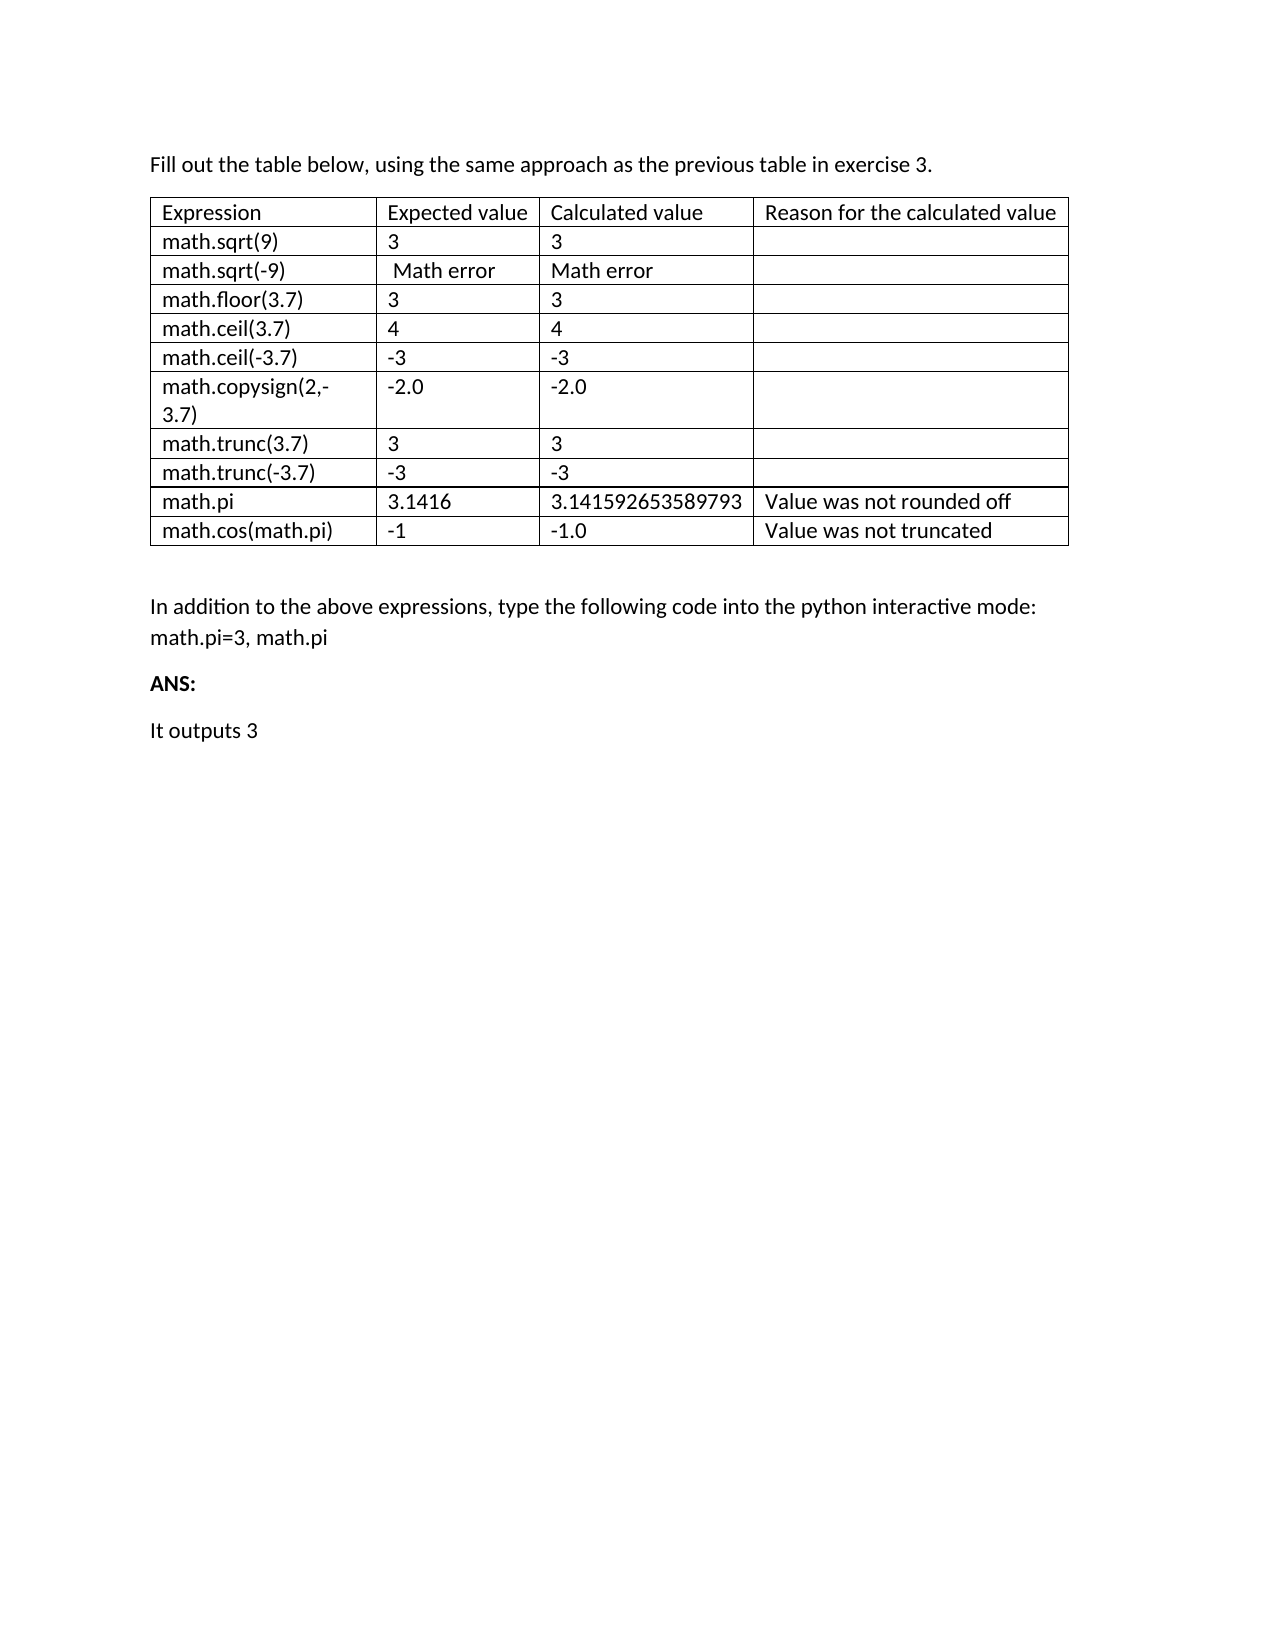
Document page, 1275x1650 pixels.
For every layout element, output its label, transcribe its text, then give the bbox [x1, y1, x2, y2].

table_cell 3 [540, 285, 753, 313]
table_cell math.ceil(3.7) [151, 314, 376, 342]
table_cell 3 [377, 429, 539, 457]
table_header Expression [151, 198, 376, 226]
table_cell -2.0 [377, 372, 539, 428]
table_cell [754, 256, 1068, 284]
table_cell 4 [540, 314, 753, 342]
table_cell math.copysign(2,-3.7) [151, 372, 376, 428]
text In addition to the above expressions, type the following code into the python interactive mode: math.pi=3, math.pi [150, 592, 1125, 651]
table_cell [754, 459, 1068, 486]
table_cell [754, 343, 1068, 371]
table_header Reason for the calculated value [754, 198, 1068, 226]
table_cell 3 [540, 227, 753, 255]
table_cell [754, 372, 1068, 428]
table_cell -3 [377, 343, 539, 371]
text It outputs 3 [150, 716, 1125, 744]
table_cell [754, 314, 1068, 342]
table_cell Value was not truncated [754, 517, 1068, 544]
table_cell math.ceil(-3.7) [151, 343, 376, 371]
table_cell -1 [377, 517, 539, 544]
table_cell [754, 285, 1068, 313]
table_cell 3 [540, 429, 753, 457]
table_header Expected value [377, 198, 539, 226]
table_cell math.sqrt(9) [151, 227, 376, 255]
table_cell math.sqrt(-9) [151, 256, 376, 284]
table_cell math.pi [151, 488, 376, 516]
table_header Calculated value [540, 198, 753, 226]
table_cell -2.0 [540, 372, 753, 428]
table_cell math.cos(math.pi) [151, 517, 376, 544]
table_cell [754, 429, 1068, 457]
table_cell -3 [540, 459, 753, 486]
table_cell -3 [377, 459, 539, 486]
table_cell Value was not rounded off [754, 488, 1068, 516]
table_cell 4 [377, 314, 539, 342]
table_cell -3 [540, 343, 753, 371]
table_cell [754, 227, 1068, 255]
table_cell math.floor(3.7) [151, 285, 376, 313]
table_cell math.trunc(-3.7) [151, 459, 376, 486]
text ANS: [150, 669, 1125, 698]
table_cell Math error [540, 256, 753, 284]
table_cell 3 [377, 285, 539, 313]
table_cell math.trunc(3.7) [151, 429, 376, 457]
table_cell Math error [377, 256, 539, 284]
table_cell 3.1416 [377, 488, 539, 516]
text Fill out the table below, using the same approach as the previous table in exercise 3. [150, 150, 1125, 178]
table_cell 3.141592653589793 [540, 488, 753, 516]
table_cell -1.0 [540, 517, 753, 544]
table_cell 3 [377, 227, 539, 255]
